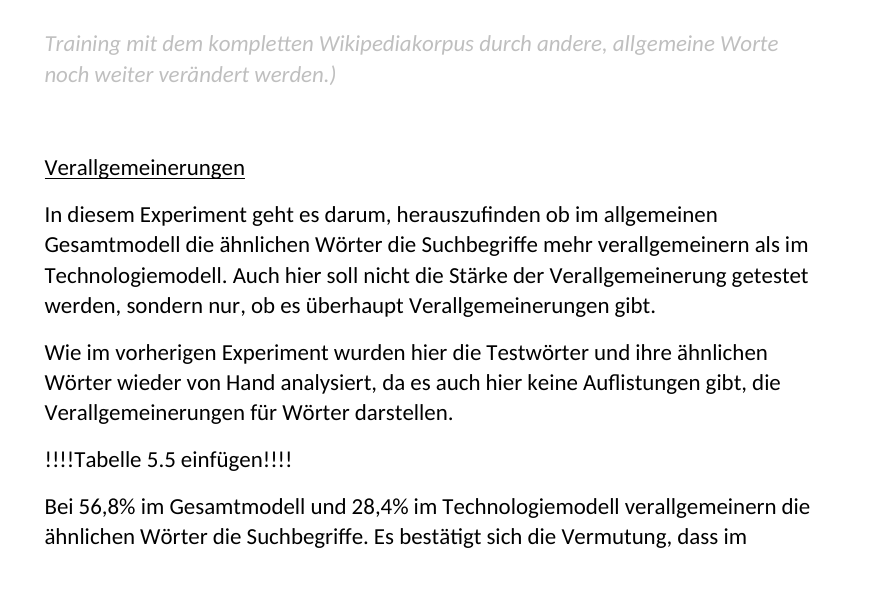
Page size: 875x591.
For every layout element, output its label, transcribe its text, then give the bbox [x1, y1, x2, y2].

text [44, 492, 827, 550]
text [44, 29, 827, 88]
text Verallgemeinerungen [44, 153, 827, 182]
text Wie im vorherigen Experiment wurden hier die Testwörter und ihre ähnlichen Wörter wieder von Hand analysiert, da es auch hier keine Auflistungen gibt, die Verallgemeinerungen für Wörter darstellen. [44, 338, 827, 426]
text !!!!Tabelle 5.5 einfügen!!!! [44, 445, 827, 473]
text In diesem Experiment geht es darum, herauszufinden ob im allgemeinen Gesamtmodell die ähnlichen Wörter die Suchbegriffe mehr verallgemeinern als im Technologiemodell. Auch hier soll nicht die Stärke der Verallgemeinerung getestet werden, sondern nur, ob es überhaupt Verallgemeinerungen gibt. [44, 200, 827, 319]
